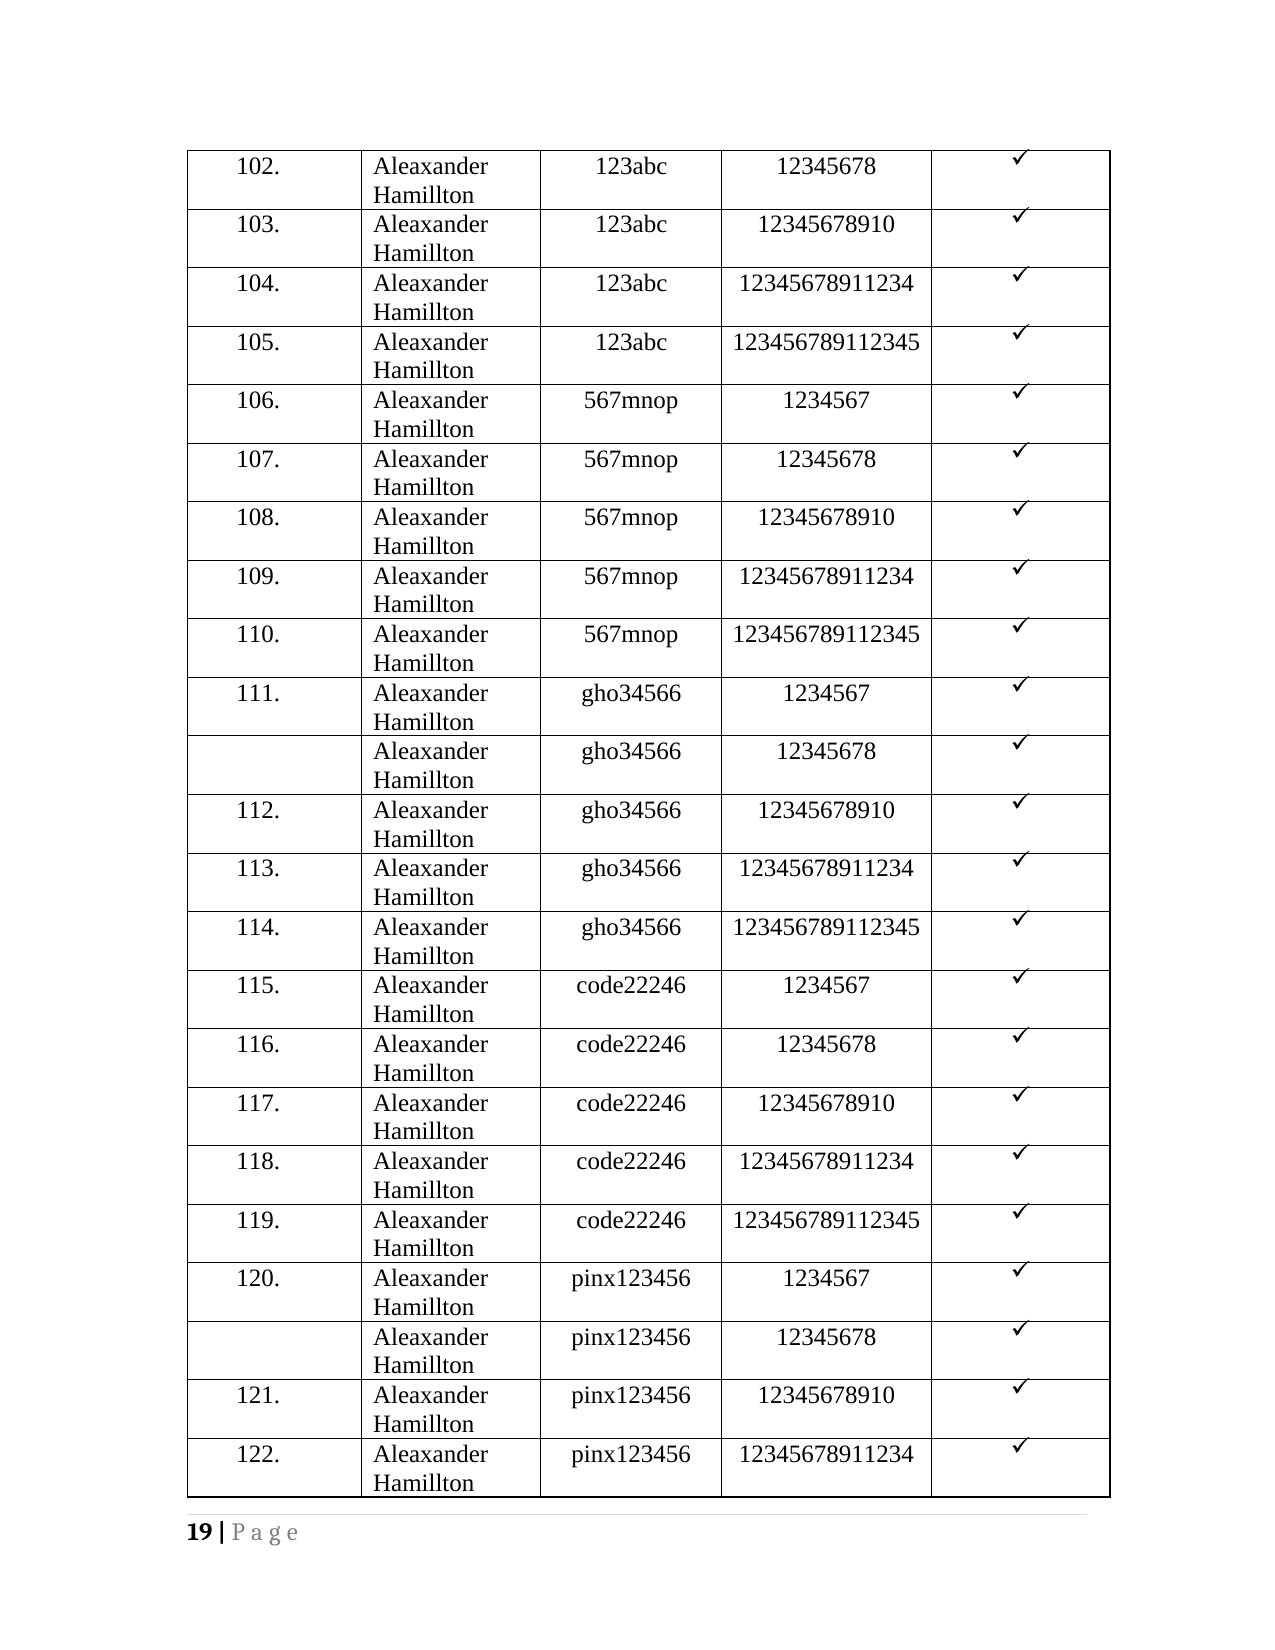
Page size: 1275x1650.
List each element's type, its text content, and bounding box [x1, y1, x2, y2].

table_cell 567mnop [541, 385, 721, 443]
table_cell [932, 795, 1109, 852]
table_cell 12345678911234 [722, 854, 931, 911]
table_cell [932, 971, 1109, 1028]
table_cell Aleaxander Hamillton [362, 502, 540, 560]
table_cell pinx123456 [541, 1439, 721, 1496]
table_cell gho34566 [541, 912, 721, 969]
table_cell Aleaxander Hamillton [362, 1263, 540, 1321]
table_cell [932, 1088, 1109, 1145]
table_cell 12345678910 [722, 502, 931, 560]
table_cell 12345678 [722, 1322, 931, 1379]
table_cell [932, 1205, 1109, 1262]
table_cell 12345678910 [722, 210, 931, 267]
table_cell 12345678 [722, 736, 931, 794]
table_cell 567mnop [541, 561, 721, 618]
table_cell 12345678910 [722, 1088, 931, 1145]
table_cell Aleaxander Hamillton [362, 444, 540, 501]
table_cell [188, 1029, 361, 1087]
table_cell [188, 912, 361, 969]
table_cell [188, 736, 361, 794]
table_cell Aleaxander Hamillton [362, 327, 540, 384]
table_cell [932, 1439, 1109, 1496]
table_cell [188, 1380, 361, 1438]
table_cell Aleaxander Hamillton [362, 210, 540, 267]
table_cell Aleaxander Hamillton [362, 1322, 540, 1379]
table_cell [932, 151, 1109, 208]
table_cell 12345678 [722, 151, 931, 208]
table_cell 1234567 [722, 1263, 931, 1321]
table_cell 123abc [541, 210, 721, 267]
table_cell [188, 1205, 361, 1262]
table_cell Aleaxander Hamillton [362, 795, 540, 852]
table_cell code22246 [541, 1146, 721, 1204]
table_cell Aleaxander Hamillton [362, 1439, 540, 1496]
table_cell [932, 210, 1109, 267]
table_cell [188, 327, 361, 384]
table_cell gho34566 [541, 678, 721, 735]
table_cell Aleaxander Hamillton [362, 971, 540, 1028]
table_cell Aleaxander Hamillton [362, 1205, 540, 1262]
table_cell [932, 854, 1109, 911]
table_cell [188, 678, 361, 735]
table_cell [188, 151, 361, 208]
table_cell 1234567 [722, 385, 931, 443]
table_cell 12345678911234 [722, 1146, 931, 1204]
table_cell [932, 385, 1109, 443]
table_cell Aleaxander Hamillton [362, 854, 540, 911]
table_cell [188, 1263, 361, 1321]
table_cell 567mnop [541, 502, 721, 560]
table_cell pinx123456 [541, 1322, 721, 1379]
table_cell pinx123456 [541, 1263, 721, 1321]
table_cell [932, 678, 1109, 735]
table_cell 12345678910 [722, 795, 931, 852]
table_cell [932, 1263, 1109, 1321]
table_cell 123456789112345 [722, 619, 931, 677]
table_cell [188, 1439, 361, 1496]
table_cell [932, 1029, 1109, 1087]
table_cell 12345678 [722, 1029, 931, 1087]
table_cell [188, 210, 361, 267]
table_cell Aleaxander Hamillton [362, 1088, 540, 1145]
table_cell gho34566 [541, 736, 721, 794]
table_cell 12345678911234 [722, 561, 931, 618]
table_cell code22246 [541, 1088, 721, 1145]
table_cell 123456789112345 [722, 327, 931, 384]
table_cell pinx123456 [541, 1380, 721, 1438]
table_cell Aleaxander Hamillton [362, 678, 540, 735]
table_cell 567mnop [541, 619, 721, 677]
table_cell 12345678911234 [722, 1439, 931, 1496]
table_cell 12345678 [722, 444, 931, 501]
table_cell 12345678910 [722, 1380, 931, 1438]
table_cell [932, 327, 1109, 384]
table_cell Aleaxander Hamillton [362, 561, 540, 618]
table_cell [188, 268, 361, 326]
table_cell [932, 736, 1109, 794]
table_cell [932, 1380, 1109, 1438]
table_cell 1234567 [722, 971, 931, 1028]
table_cell [932, 561, 1109, 618]
table_cell [932, 444, 1109, 501]
table_cell [932, 502, 1109, 560]
table_cell [188, 444, 361, 501]
table_cell 12345678911234 [722, 268, 931, 326]
table_cell Aleaxander Hamillton [362, 736, 540, 794]
table_cell gho34566 [541, 854, 721, 911]
table_cell 123456789112345 [722, 1205, 931, 1262]
table_cell code22246 [541, 1205, 721, 1262]
table_cell [188, 795, 361, 852]
table_cell [932, 912, 1109, 969]
table_cell code22246 [541, 971, 721, 1028]
table_cell [188, 1146, 361, 1204]
table_cell [932, 1146, 1109, 1204]
table_cell 567mnop [541, 444, 721, 501]
table_cell 1234567 [722, 678, 931, 735]
table_cell [932, 268, 1109, 326]
table_cell Aleaxander Hamillton [362, 1146, 540, 1204]
table_cell [932, 1322, 1109, 1379]
table_cell 123456789112345 [722, 912, 931, 969]
table_cell code22246 [541, 1029, 721, 1087]
table_cell Aleaxander Hamillton [362, 912, 540, 969]
table_cell 123abc [541, 268, 721, 326]
table_cell 123abc [541, 327, 721, 384]
table_cell [188, 561, 361, 618]
table_cell [188, 1322, 361, 1379]
table_cell Aleaxander Hamillton [362, 1380, 540, 1438]
table_cell Aleaxander Hamillton [362, 385, 540, 443]
table_cell [188, 619, 361, 677]
table_cell gho34566 [541, 795, 721, 852]
table_cell Aleaxander Hamillton [362, 268, 540, 326]
table_cell Aleaxander Hamillton [362, 151, 540, 208]
table_cell [188, 385, 361, 443]
table_cell Aleaxander Hamillton [362, 1029, 540, 1087]
table_cell [188, 1088, 361, 1145]
table_cell 123abc [541, 151, 721, 208]
table_cell [188, 971, 361, 1028]
table_cell [188, 502, 361, 560]
table_cell Aleaxander Hamillton [362, 619, 540, 677]
table_cell [188, 854, 361, 911]
table_cell [932, 619, 1109, 677]
